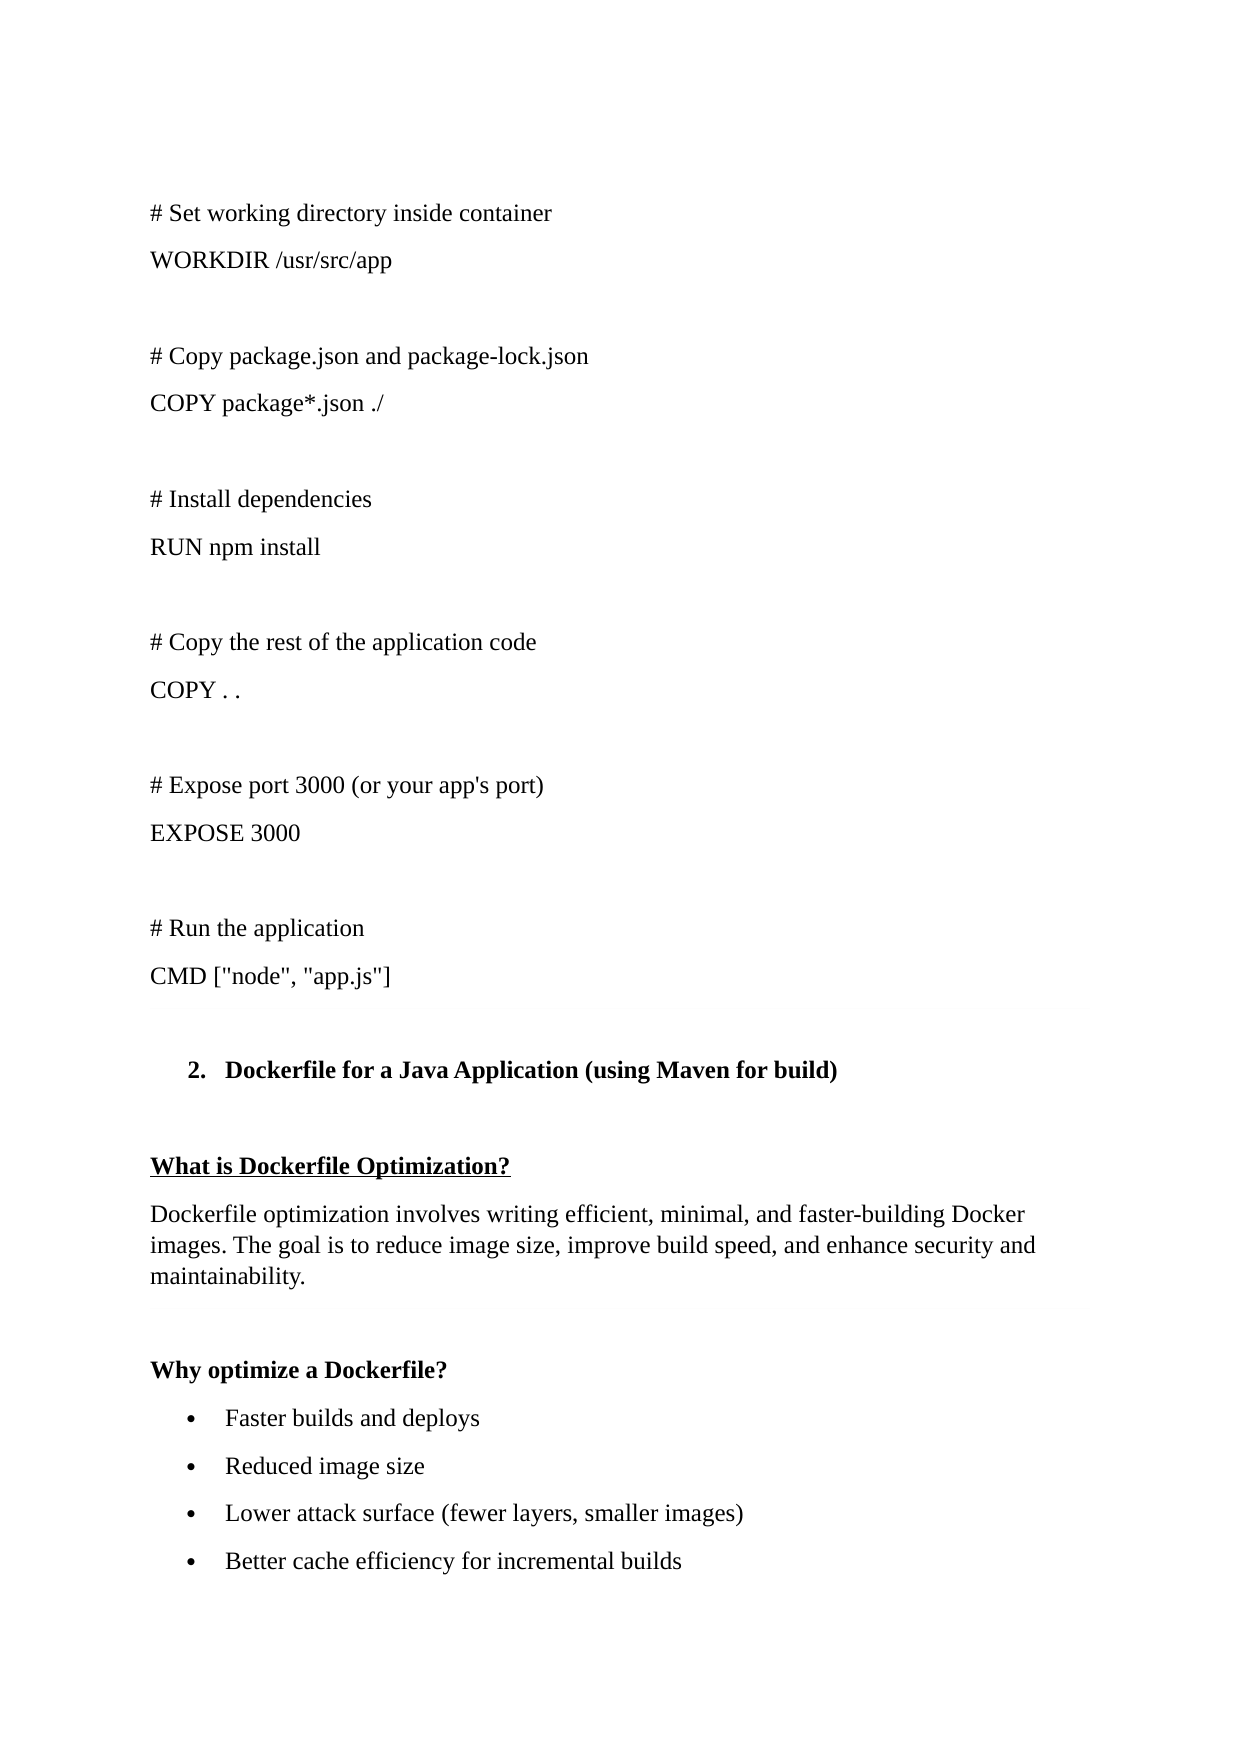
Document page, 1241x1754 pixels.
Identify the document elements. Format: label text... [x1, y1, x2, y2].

text What is Dockerfile Optimization? [150, 1151, 1090, 1180]
text COPY package*.json ./ [150, 388, 1090, 417]
list Lower attack surface (fewer layers, smaller images) [187, 1498, 1090, 1527]
text CMD ["node", "app.js"] [150, 961, 1090, 990]
list Faster builds and deploys [187, 1403, 1090, 1432]
text COPY . . [150, 675, 1090, 703]
text # Set working directory inside container [150, 198, 1090, 226]
text # Install dependencies [150, 484, 1090, 513]
text Why optimize a Dockerfile? [150, 1355, 1090, 1384]
list Reduced image size [187, 1451, 1090, 1479]
text WORKDIR /usr/src/app [150, 245, 1090, 274]
text EXPOSE 3000 [150, 818, 1090, 847]
text # Expose port 3000 (or your app's port) [150, 770, 1090, 799]
text # Copy package.json and package-lock.json [150, 341, 1090, 369]
text RUN npm install [150, 532, 1090, 560]
list Dockerfile for a Java Application (using Maven for build) [187, 1056, 1090, 1084]
list Better cache efficiency for incremental builds [187, 1546, 1090, 1575]
text # Copy the rest of the application code [150, 627, 1090, 656]
text Dockerfile optimization involves writing efficient, minimal, and faster-building Docker images. The goal is to reduce image size, improve build speed, and enhance security and maintainability. [150, 1199, 1090, 1289]
text # Run the application [150, 913, 1090, 942]
